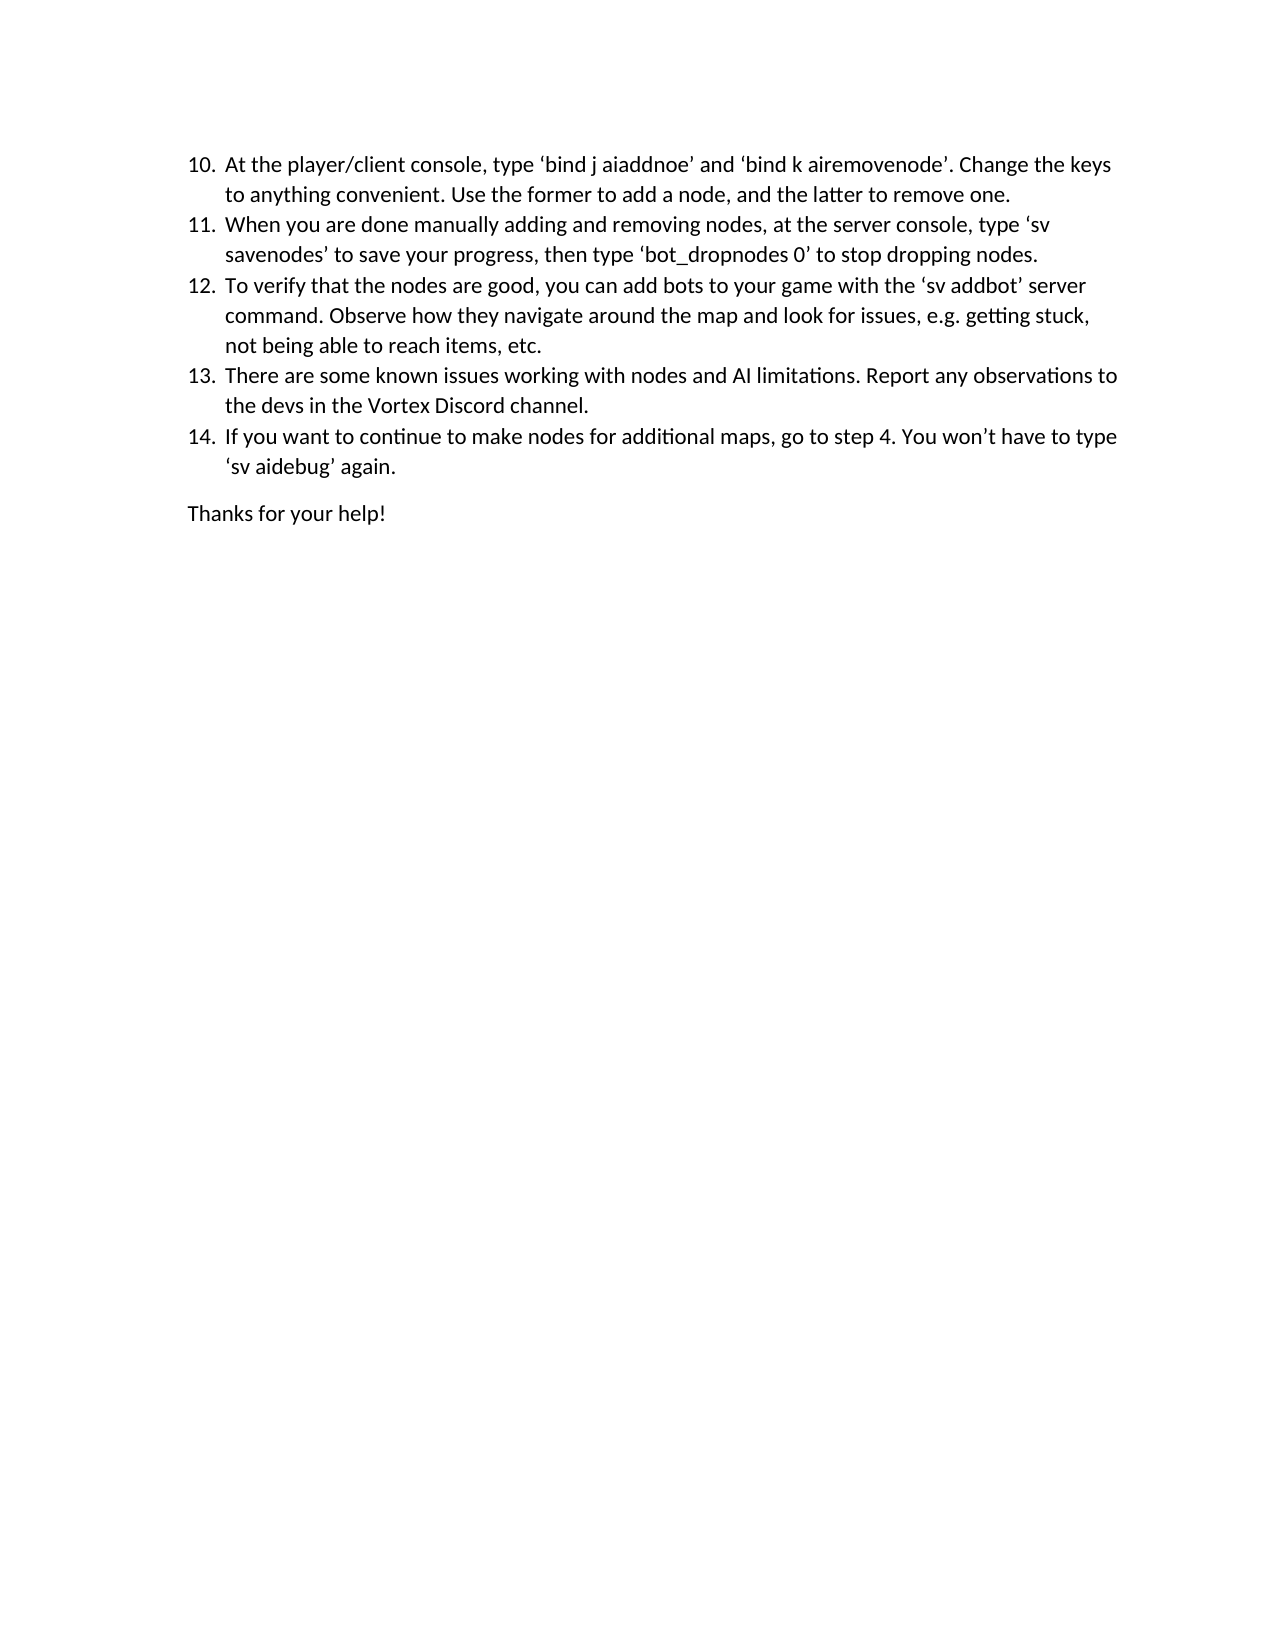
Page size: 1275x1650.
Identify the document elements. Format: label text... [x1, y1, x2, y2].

text Thanks for your help! [187, 499, 1125, 527]
list When you are done manually adding and removing nodes, at the server console, type ‘sv savenodes’ to save your progress, then type ‘bot_dropnodes 0’ to stop dropping nodes. [187, 210, 1125, 269]
list At the player/client console, type ‘bind j aiaddnoe’ and ‘bind k airemovenode’. Change the keys to anything convenient. Use the former to add a node, and the latter to remove one. [187, 150, 1125, 208]
list There are some known issues working with nodes and AI limitations. Report any observations to the devs in the Vortex Discord channel. [187, 361, 1125, 420]
list To verify that the nodes are good, you can add bots to your game with the ‘sv addbot’ server command. Observe how they navigate around the map and look for issues, e.g. getting stuck, not being able to reach items, etc. [187, 271, 1125, 359]
list If you want to continue to make nodes for additional maps, go to step 4. You won’t have to type ‘sv aidebug’ again. [187, 422, 1125, 480]
